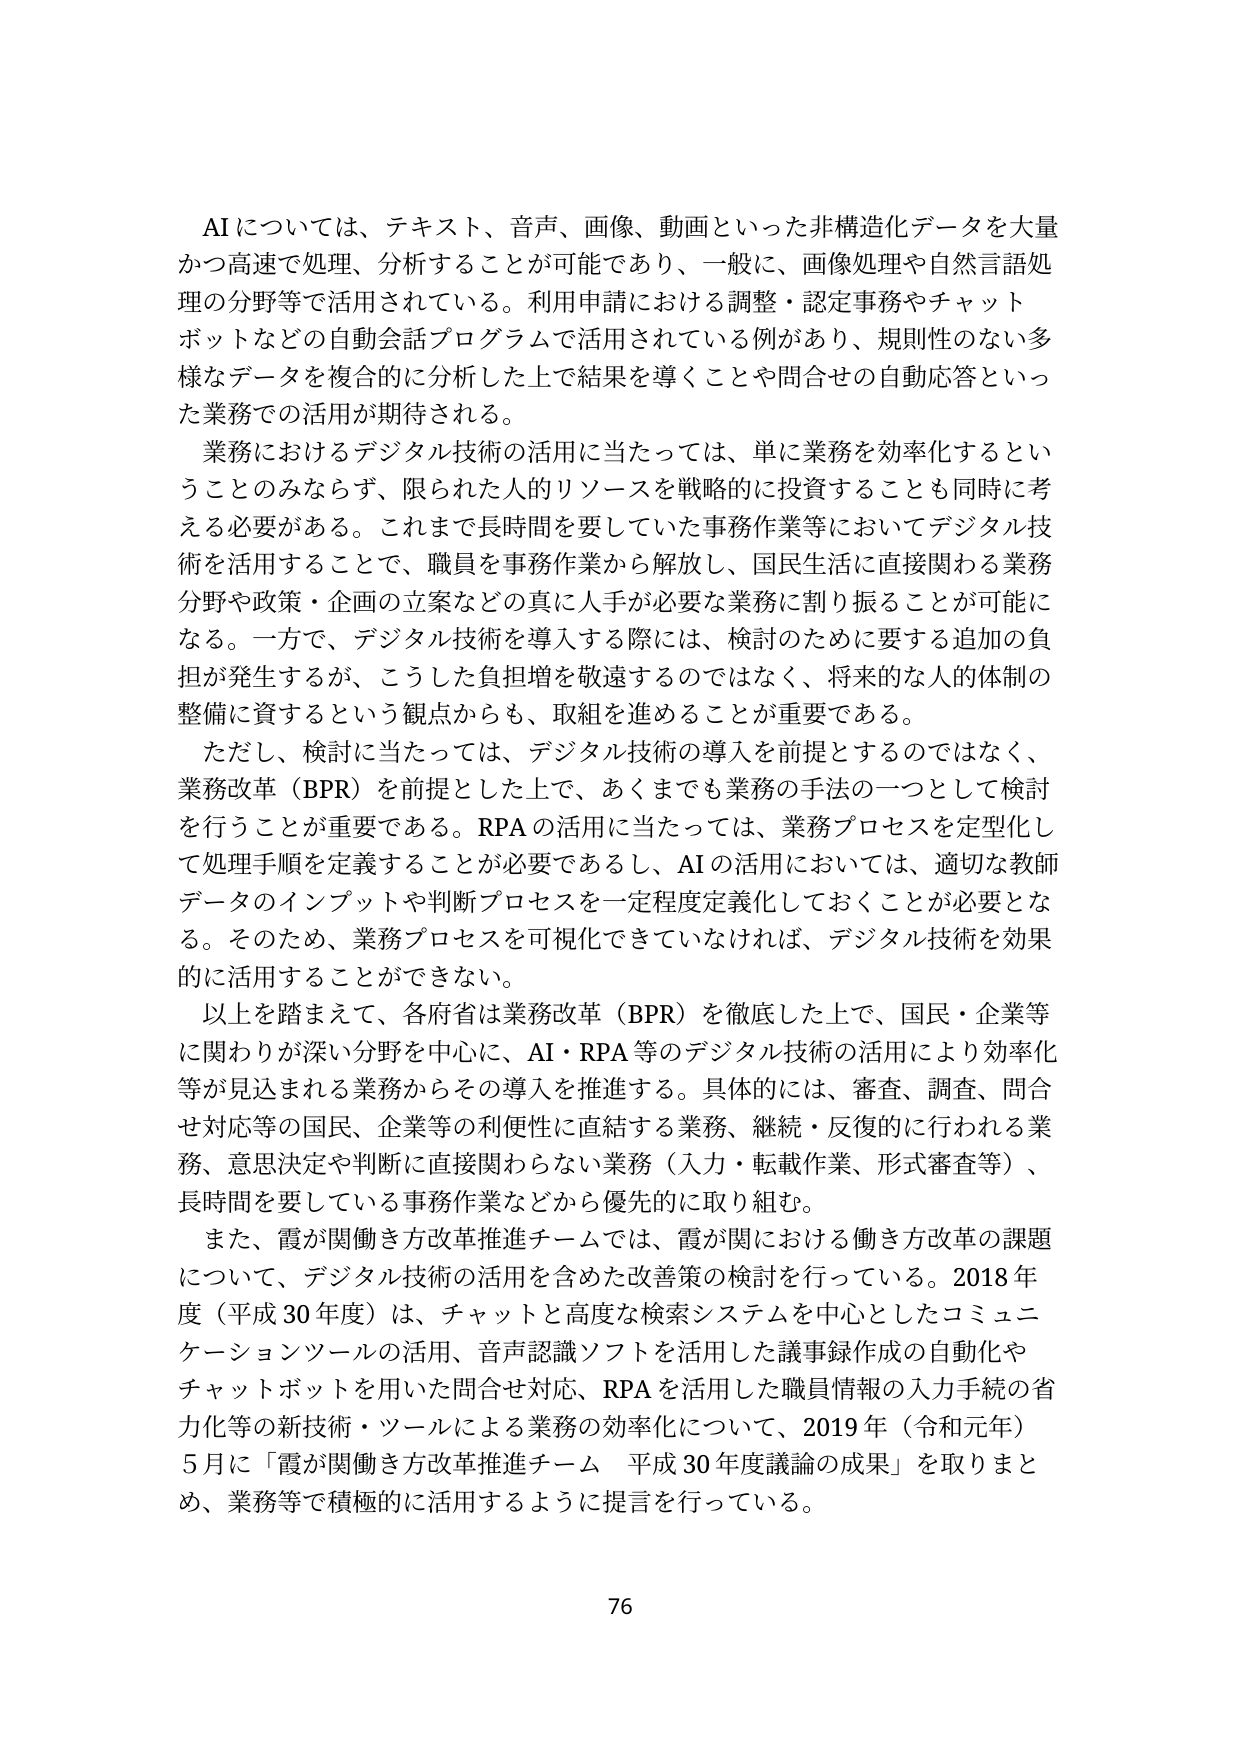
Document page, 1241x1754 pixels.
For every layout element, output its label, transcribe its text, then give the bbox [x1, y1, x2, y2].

text 以上を踏まえて、各府省は業務改革（BPR）を徹底した上で、国民・企業等に関わりが深い分野を中心に、AI・RPA等のデジタル技術の活用により効率化等が見込まれる業務からその導入を推進する。具体的には、審査、調査、問合せ対応等の国民、企業等の利便性に直結する業務、継続・反復的に行われる業務、意思決定や判断に直接関わらない業務（入力・転載作業、形式審査等）、長時間を要している事務作業などから優先的に取り組む。 [177, 994, 1063, 1219]
text AIについては、テキスト、音声、画像、動画といった非構造化データを大量かつ高速で処理、分析することが可能であり、一般に、画像処理や自然言語処理の分野等で活用されている。利用申請における調整・認定事務やチャットボットなどの自動会話プログラムで活用されている例があり、規則性のない多様なデータを複合的に分析した上で結果を導くことや問合せの自動応答といった業務での活用が期待される。 [177, 207, 1063, 432]
text 業務におけるデジタル技術の活用に当たっては、単に業務を効率化するということのみならず、限られた人的リソースを戦略的に投資することも同時に考える必要がある。これまで長時間を要していた事務作業等においてデジタル技術を活用することで、職員を事務作業から解放し、国民生活に直接関わる業務分野や政策・企画の立案などの真に人手が必要な業務に割り振ることが可能になる。一方で、デジタル技術を導入する際には、検討のために要する追加の負担が発生するが、こうした負担増を敬遠するのではなく、将来的な人的体制の整備に資するという観点からも、取組を進めることが重要である。 [177, 432, 1063, 732]
text また、霞が関働き方改革推進チームでは、霞が関における働き方改革の課題について、デジタル技術の活用を含めた改善策の検討を行っている。2018年度（平成30年度）は、チャットと高度な検索システムを中心としたコミュニケーションツールの活用、音声認識ソフトを活用した議事録作成の自動化やチャットボットを用いた問合せ対応、RPAを活用した職員情報の入力手続の省力化等の新技術・ツールによる業務の効率化について、2019年（令和元年）５月に「霞が関働き方改革推進チーム 平成30年度議論の成果」を取りまとめ、業務等で積極的に活用するように提言を行っている。 [177, 1219, 1063, 1519]
text ただし、検討に当たっては、デジタル技術の導入を前提とするのではなく、業務改革（BPR）を前提とした上で、あくまでも業務の手法の一つとして検討を行うことが重要である。RPAの活用に当たっては、業務プロセスを定型化して処理手順を定義することが必要であるし、AIの活用においては、適切な教師データのインプットや判断プロセスを一定程度定義化しておくことが必要となる。そのため、業務プロセスを可視化できていなければ、デジタル技術を効果的に活用することができない。 [177, 732, 1063, 994]
